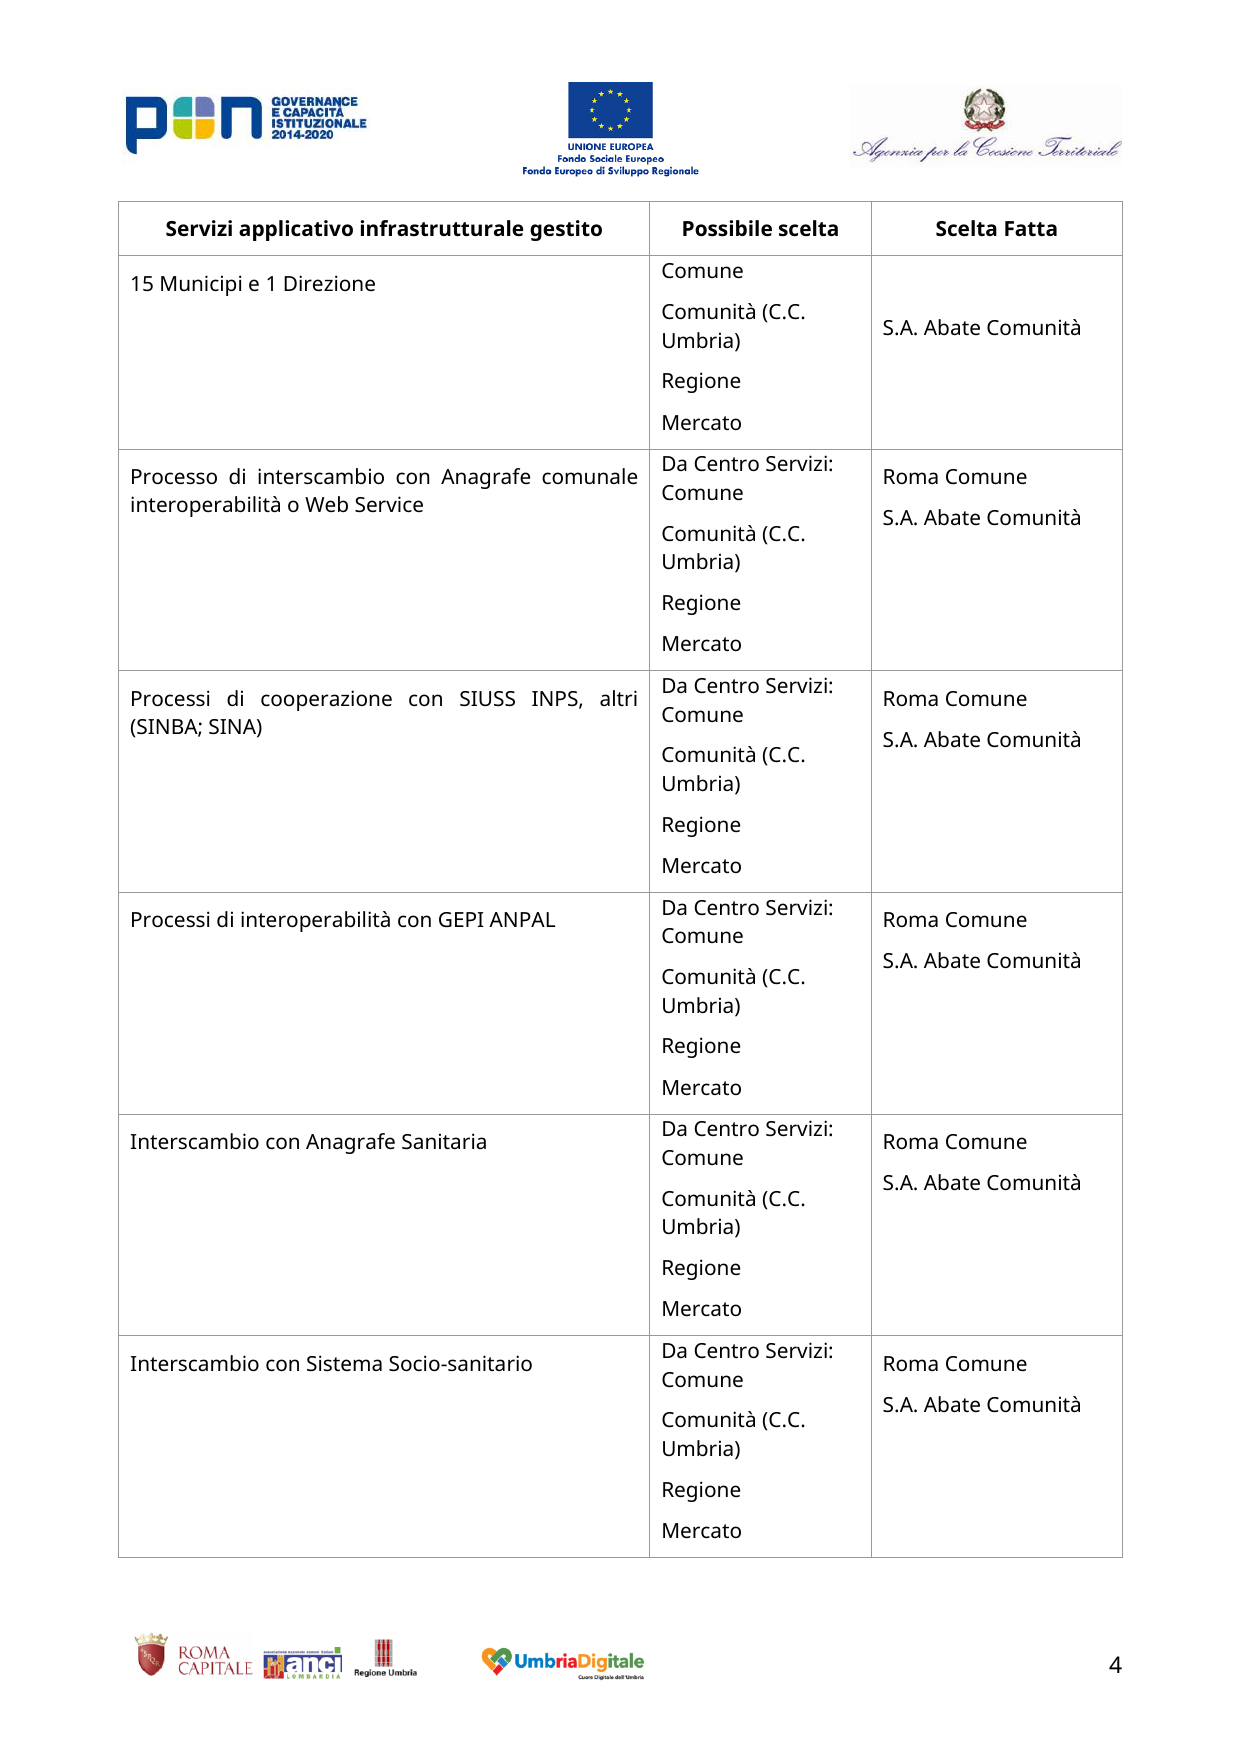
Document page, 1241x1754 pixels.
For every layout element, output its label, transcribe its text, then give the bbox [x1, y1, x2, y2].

table_cell Da Centro Servizi: Comune Comunità (C.C. Umbria) Regione Mercato [650, 256, 871, 448]
table_cell Interscambio con Anagrafe Sanitaria [119, 1115, 649, 1335]
table_cell Roma Comune S.A. Abate Comunità [872, 450, 1122, 670]
table_cell Roma Comune S.A. Abate Comunità [872, 893, 1122, 1113]
table_header Scelta Fatta [872, 202, 1122, 255]
table_cell Da Centro Servizi: Comune Comunità (C.C. Umbria) Regione Mercato [650, 1336, 871, 1557]
table_cell Da Centro Servizi: Comune Comunità (C.C. Umbria) Regione Mercato [650, 1115, 871, 1335]
table_cell Roma Comune S.A. Abate Comunità [872, 1336, 1122, 1557]
table_cell Piattaforma SISO di SIgeSS per accesso distribuito 15 Municipi e 1 Direzione [119, 256, 649, 448]
table_cell Processi di interoperabilità con GEPI ANPAL [119, 893, 649, 1113]
picture [118, 1618, 437, 1690]
table_cell Roma Comune S.A. Abate Comunità [872, 1115, 1122, 1335]
picture [118, 73, 371, 175]
table_cell Interscambio con Sistema Socio-sanitario [119, 1336, 649, 1557]
table_cell Roma Comune S.A. Abate Comunità [872, 671, 1122, 892]
table_cell Da Centro Servizi: Comune Comunità (C.C. Umbria) Regione Mercato [650, 671, 871, 892]
table_header Possibile scelta [650, 202, 871, 255]
table_cell Processo di interscambio con Anagrafe comunale interoperabilità o Web Service [119, 450, 649, 670]
table_cell Roma Comune S.A. Abate Comunità [872, 256, 1122, 448]
table_cell Da Centro Servizi: Comune Comunità (C.C. Umbria) Regione Mercato [650, 893, 871, 1113]
table_cell Da Centro Servizi: Comune Comunità (C.C. Umbria) Regione Mercato [650, 450, 871, 670]
table_cell Processi di cooperazione con SIUSS INPS, altri (SINBA; SINA) [119, 671, 649, 892]
picture [478, 1645, 647, 1682]
table_header Servizi applicativo infrastrutturale gestito [119, 202, 649, 255]
